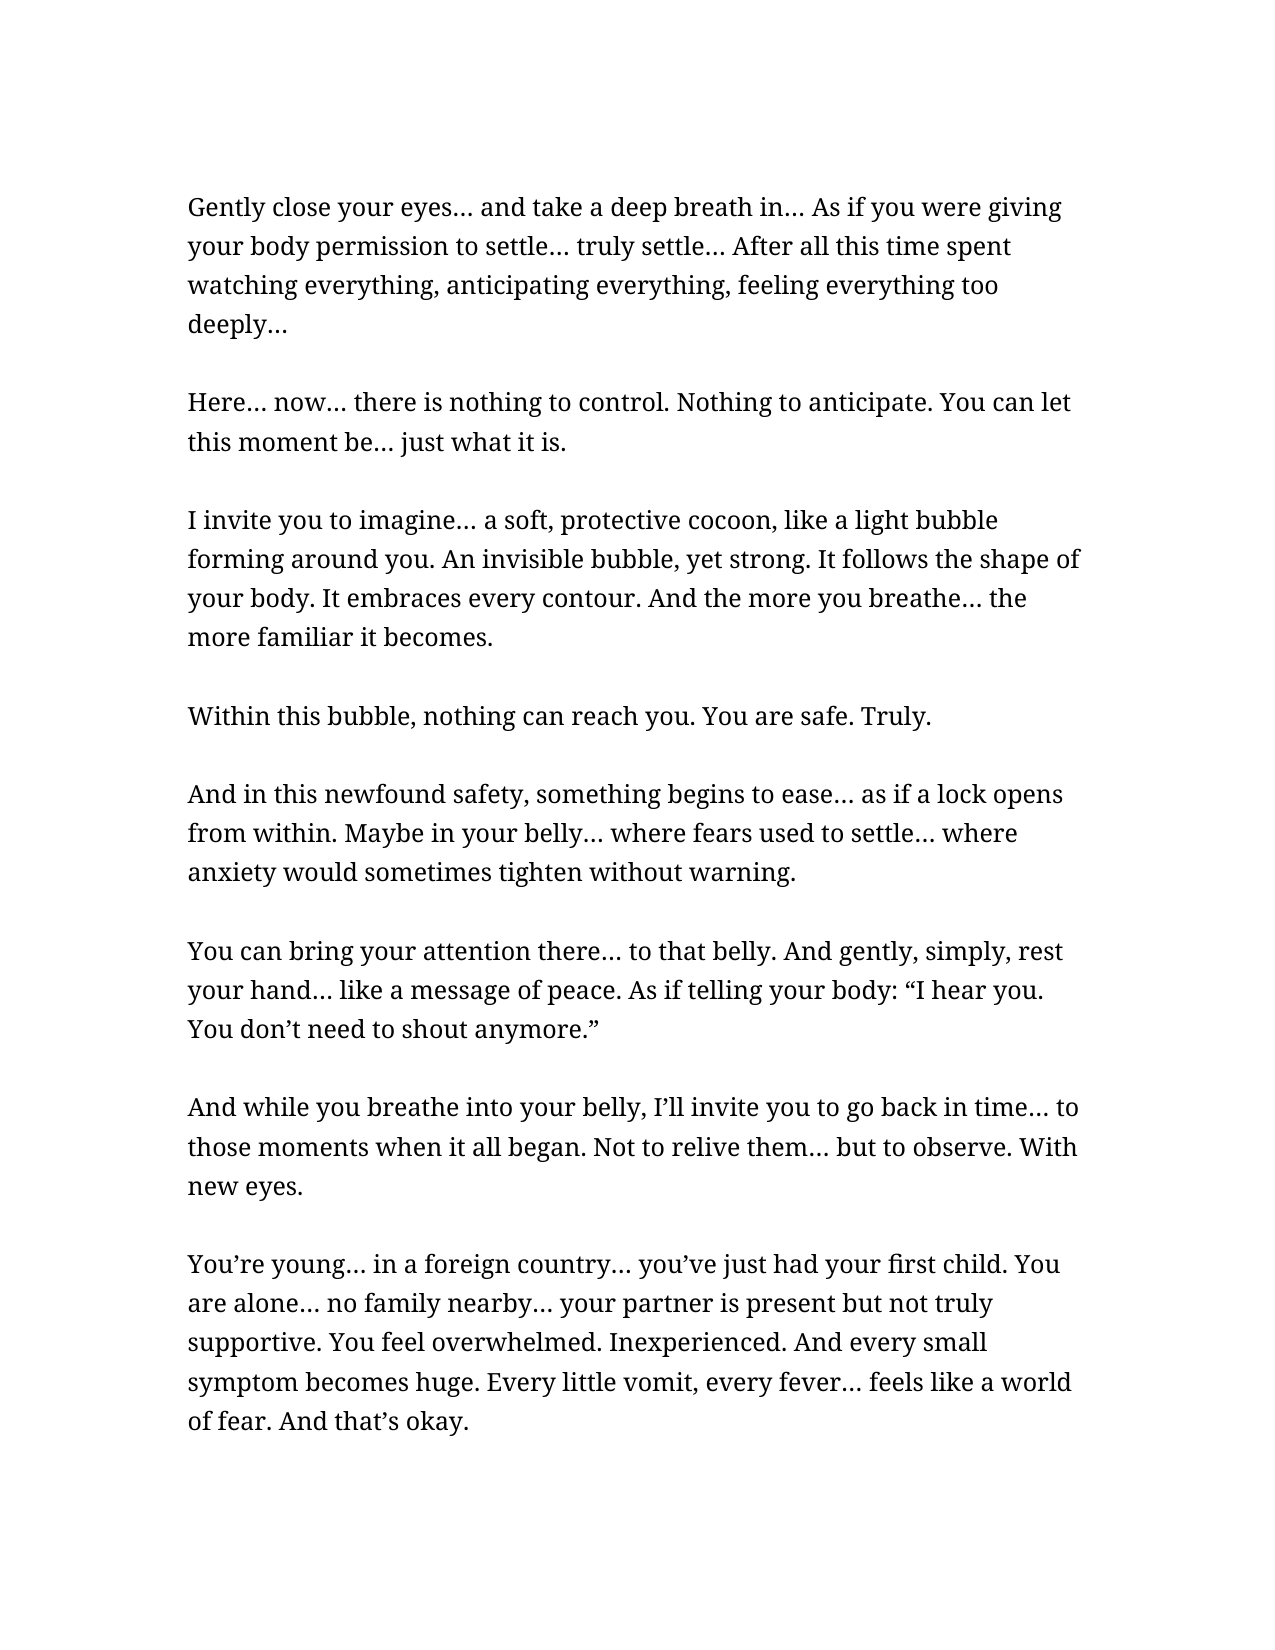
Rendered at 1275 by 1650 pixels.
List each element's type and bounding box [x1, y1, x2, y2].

text [187, 150, 1087, 1477]
